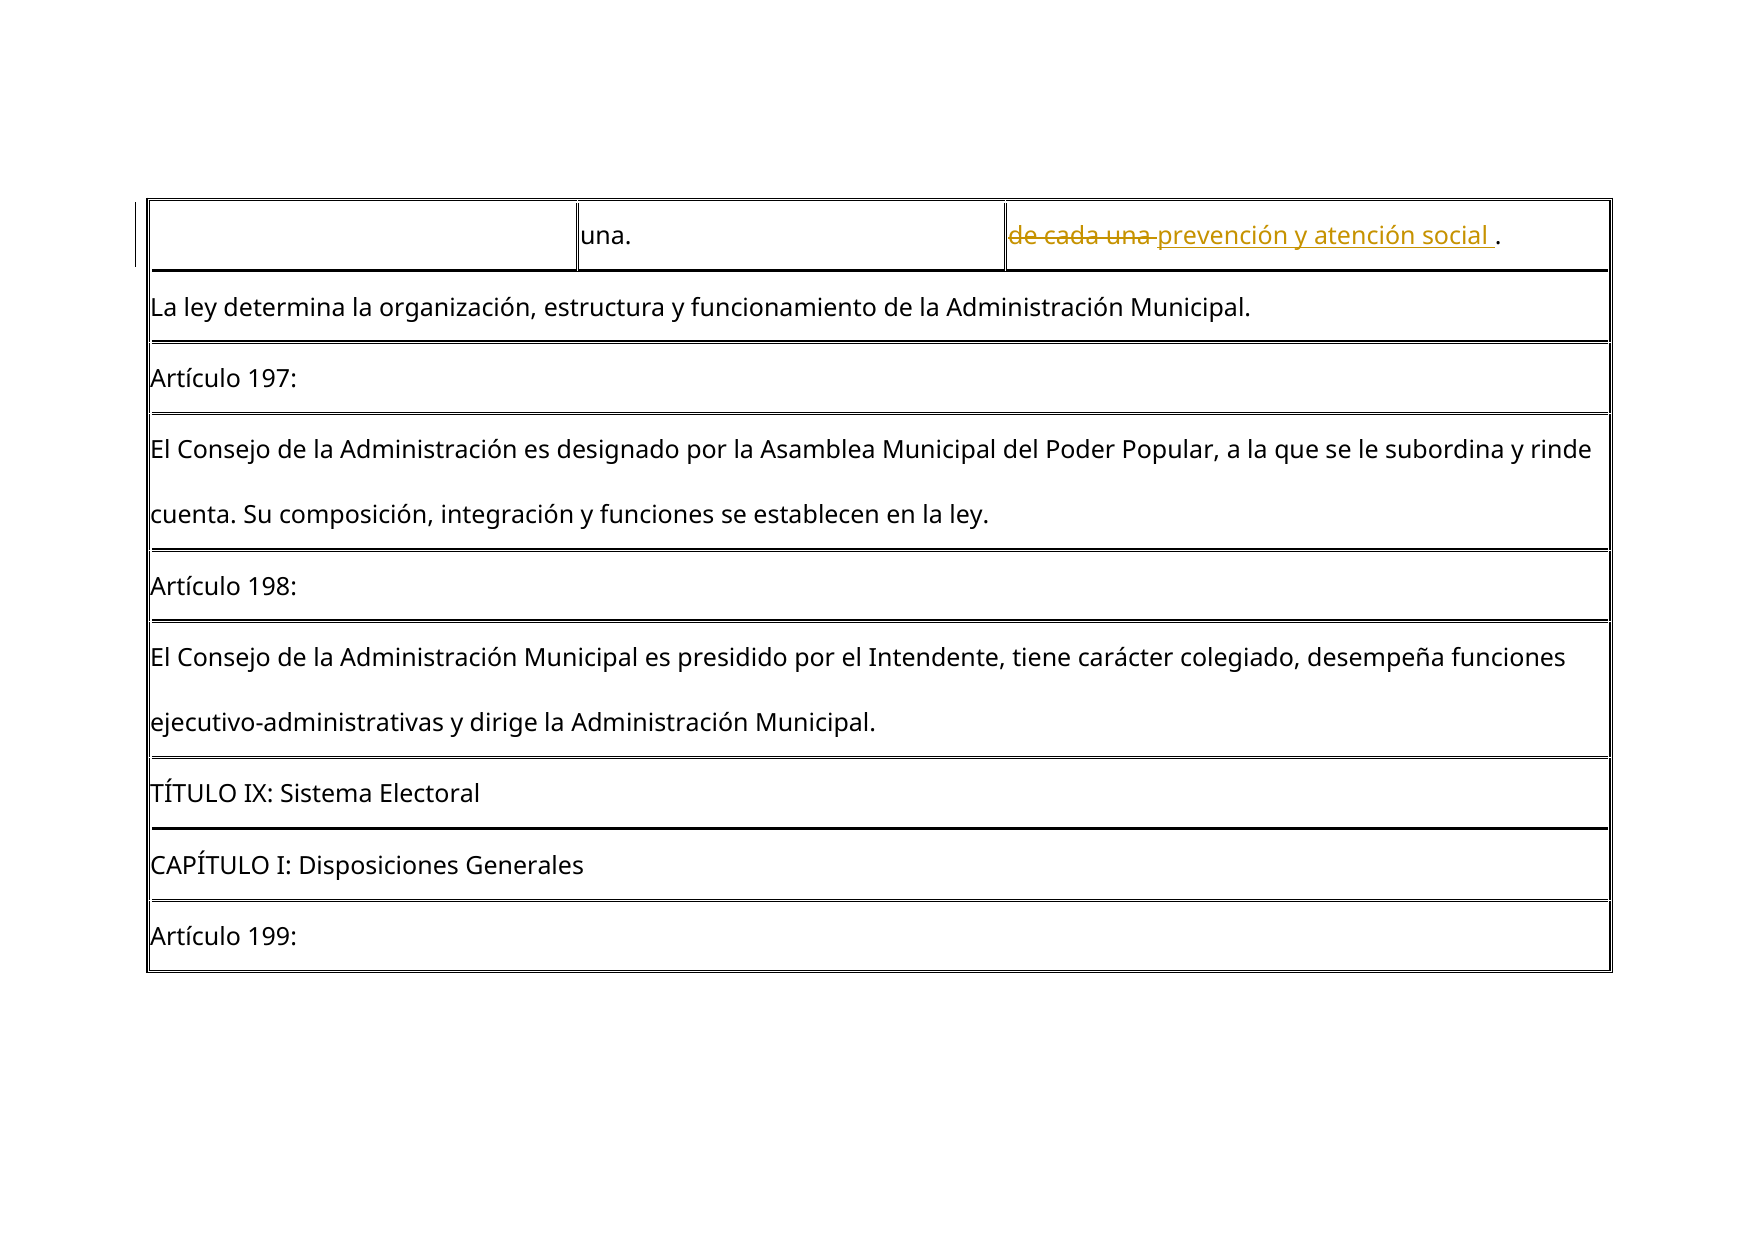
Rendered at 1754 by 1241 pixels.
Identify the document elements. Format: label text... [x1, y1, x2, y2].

table_cell Artículo 199: [150, 899, 1610, 970]
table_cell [578, 201, 1006, 269]
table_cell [1006, 201, 1609, 269]
table_cell Artículo 197: [150, 340, 1610, 412]
table_cell El Consejo de la Administración Municipal es presidido por el Intendente, tiene carácter colegiado, desempeña funciones ejecutivo-administrativas y dirige la Administración Municipal. [150, 619, 1610, 756]
table_cell CAPÍTULO I: Disposiciones Generales [150, 827, 1609, 898]
table_cell TÍTULO IX: Sistema Electoral [148, 756, 1611, 827]
table_cell La ley determina la organización, estructura y funcionamiento de la Administración Municipal. [150, 269, 1609, 340]
table_cell Artículo 198: [150, 548, 1610, 619]
table_cell El Consejo de la Administración es designado por la Asamblea Municipal del Poder Popular, a la que se le subordina y rinde cuenta. Su composición, integración y funciones se establecen en la ley. [148, 412, 1611, 548]
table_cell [150, 201, 577, 269]
